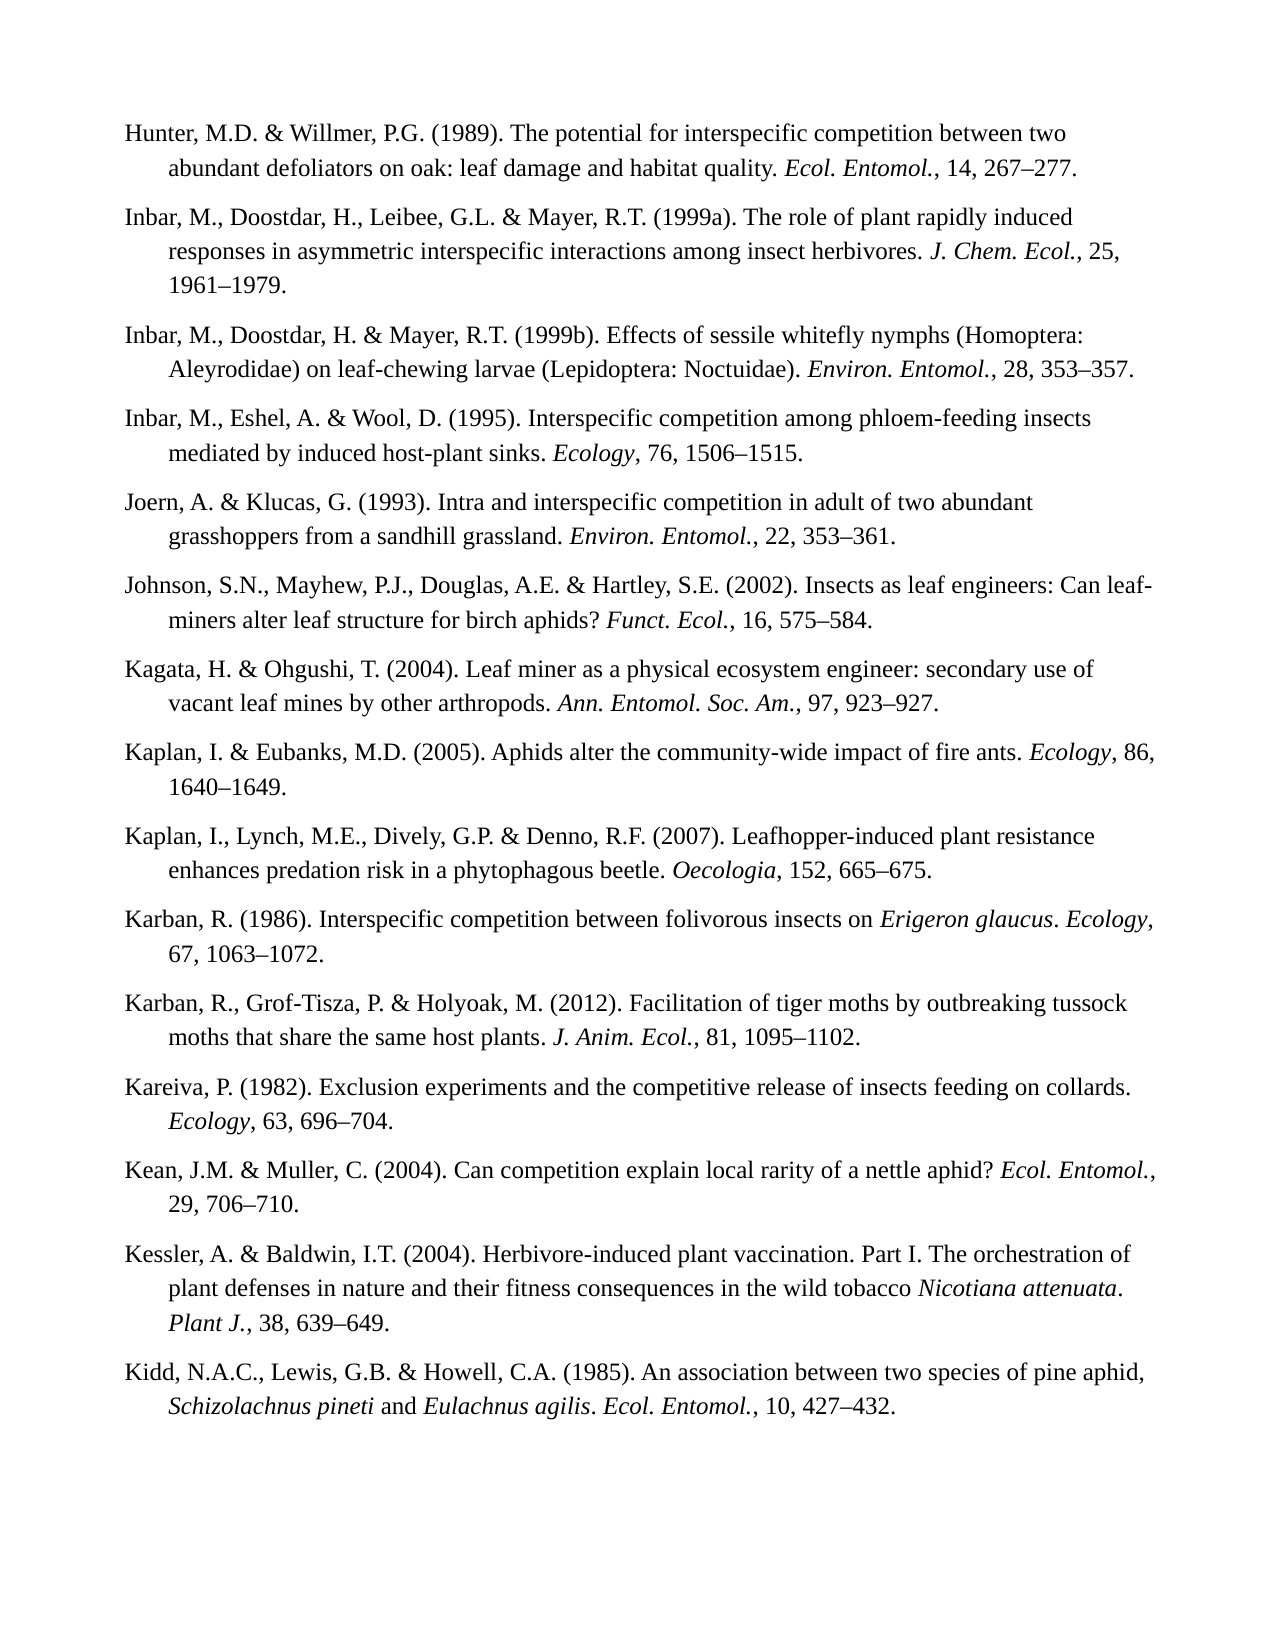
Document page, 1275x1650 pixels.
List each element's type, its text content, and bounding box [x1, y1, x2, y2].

text Joern, A. & Klucas, G. (1993). Intra and interspecific competition in adult of two abundant grasshoppers from a sandhill grassland. Environ. Entomol., 22, 353–361. [118, 487, 1157, 550]
text Karban, R., Grof-Tisza, P. & Holyoak, M. (2012). Facilitation of tiger moths by outbreaking tussock moths that share the same host plants. J. Anim. Ecol., 81, 1095–1102. [118, 988, 1157, 1051]
text Karban, R. (1986). Interspecific competition between folivorous insects on Erigeron glaucus. Ecology, 67, 1063–1072. [118, 904, 1157, 968]
text Kaplan, I., Lynch, M.E., Dively, G.P. & Denno, R.F. (2007). Leafhopper-induced plant resistance enhances predation risk in a phytophagous beetle. Oecologia, 152, 665–675. [118, 821, 1157, 884]
text Inbar, M., Eshel, A. & Wool, D. (1995). Interspecific competition among phloem-feeding insects mediated by induced host-plant sinks. Ecology, 76, 1506–1515. [118, 403, 1157, 466]
text Kean, J.M. & Muller, C. (2004). Can competition explain local rarity of a nettle aphid? Ecol. Entomol., 29, 706–710. [118, 1155, 1157, 1218]
text Kagata, H. & Ohgushi, T. (2004). Leaf miner as a physical ecosystem engineer: secondary use of vacant leaf mines by other arthropods. Ann. Entomol. Soc. Am., 97, 923–927. [118, 654, 1157, 717]
text Johnson, S.N., Mayhew, P.J., Douglas, A.E. & Hartley, S.E. (2002). Insects as leaf engineers: Can leaf-miners alter leaf structure for birch aphids? Funct. Ecol., 16, 575–584. [118, 570, 1157, 633]
text Inbar, M., Doostdar, H., Leibee, G.L. & Mayer, R.T. (1999a). The role of plant rapidly induced responses in asymmetric interspecific interactions among insect herbivores. J. Chem. Ecol., 25, 1961–1979. [118, 202, 1157, 299]
text Kareiva, P. (1982). Exclusion experiments and the competitive release of insects feeding on collards. Ecology, 63, 696–704. [118, 1072, 1157, 1135]
text Kidd, N.A.C., Lewis, G.B. & Howell, C.A. (1985). An association between two species of pine aphid, Schizolachnus pineti and Eulachnus agilis. Ecol. Entomol., 10, 427–432. [118, 1357, 1157, 1420]
text Hunter, M.D. & Willmer, P.G. (1989). The potential for interspecific competition between two abundant defoliators on oak: leaf damage and habitat quality. Ecol. Entomol., 14, 267–277. [118, 118, 1157, 181]
text Kessler, A. & Baldwin, I.T. (2004). Herbivore-induced plant vaccination. Part I. The orchestration of plant defenses in nature and their fitness consequences in the wild tobacco Nicotiana attenuata. Plant J., 38, 639–649. [118, 1239, 1157, 1336]
text Inbar, M., Doostdar, H. & Mayer, R.T. (1999b). Effects of sessile whitefly nymphs (Homoptera: Aleyrodidae) on leaf-chewing larvae (Lepidoptera: Noctuidae). Environ. Entomol., 28, 353–357. [118, 320, 1157, 383]
text Kaplan, I. & Eubanks, M.D. (2005). Aphids alter the community-wide impact of fire ants. Ecology, 86, 1640–1649. [118, 737, 1157, 801]
